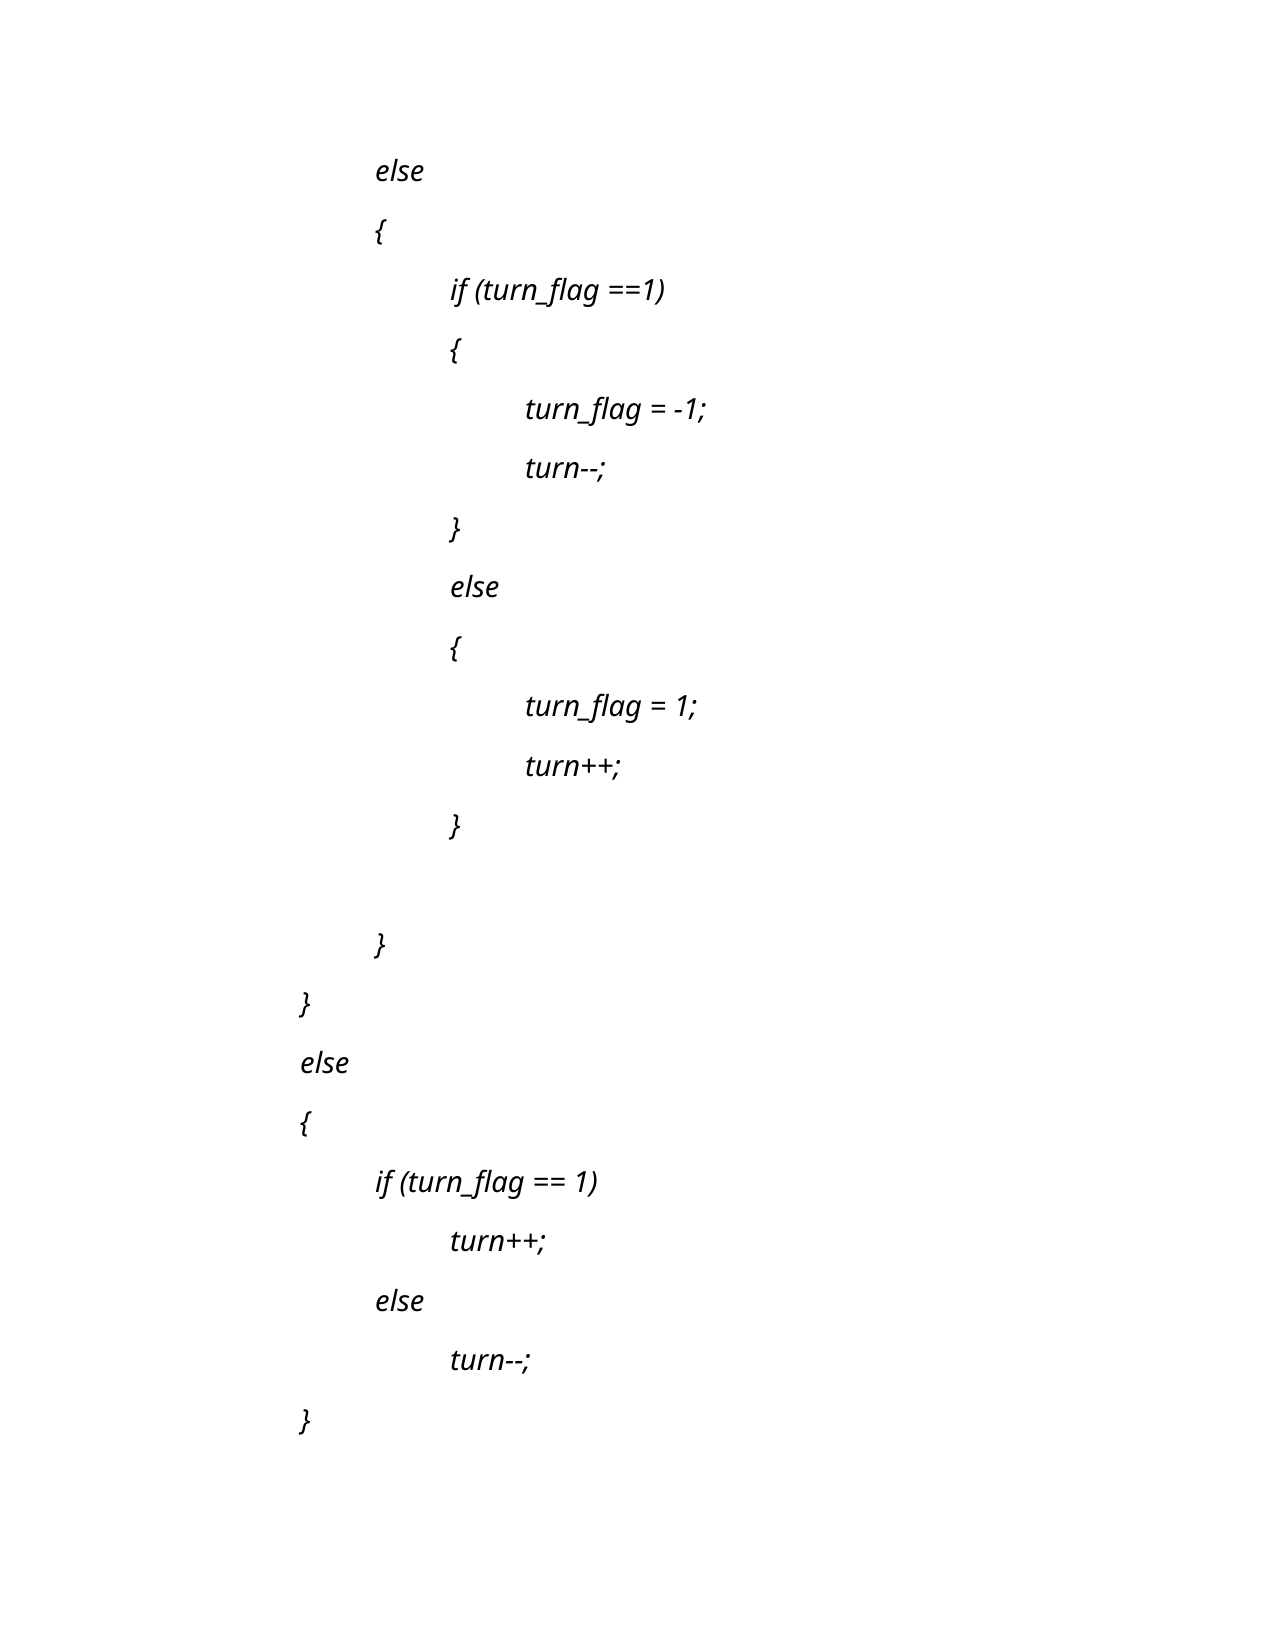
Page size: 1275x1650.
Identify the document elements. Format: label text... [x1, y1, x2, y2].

text turn++; [150, 745, 1125, 784]
text { [150, 209, 1125, 249]
text } [150, 507, 1125, 547]
text if (turn_flag ==1) [150, 269, 1125, 309]
text } [150, 1399, 1125, 1439]
text else [150, 1042, 1125, 1082]
text } [150, 923, 1125, 963]
text } [150, 983, 1125, 1022]
text else [150, 1280, 1125, 1320]
text } [150, 804, 1125, 844]
text { [150, 626, 1125, 666]
text { [150, 328, 1125, 368]
text else [150, 566, 1125, 606]
text turn_flag = -1; [150, 388, 1125, 428]
text if (turn_flag == 1) [150, 1161, 1125, 1201]
text turn--; [150, 447, 1125, 487]
text else [150, 150, 1125, 190]
text turn--; [150, 1339, 1125, 1379]
text turn_flag = 1; [150, 685, 1125, 725]
text { [150, 1102, 1125, 1141]
text turn++; [150, 1221, 1125, 1260]
